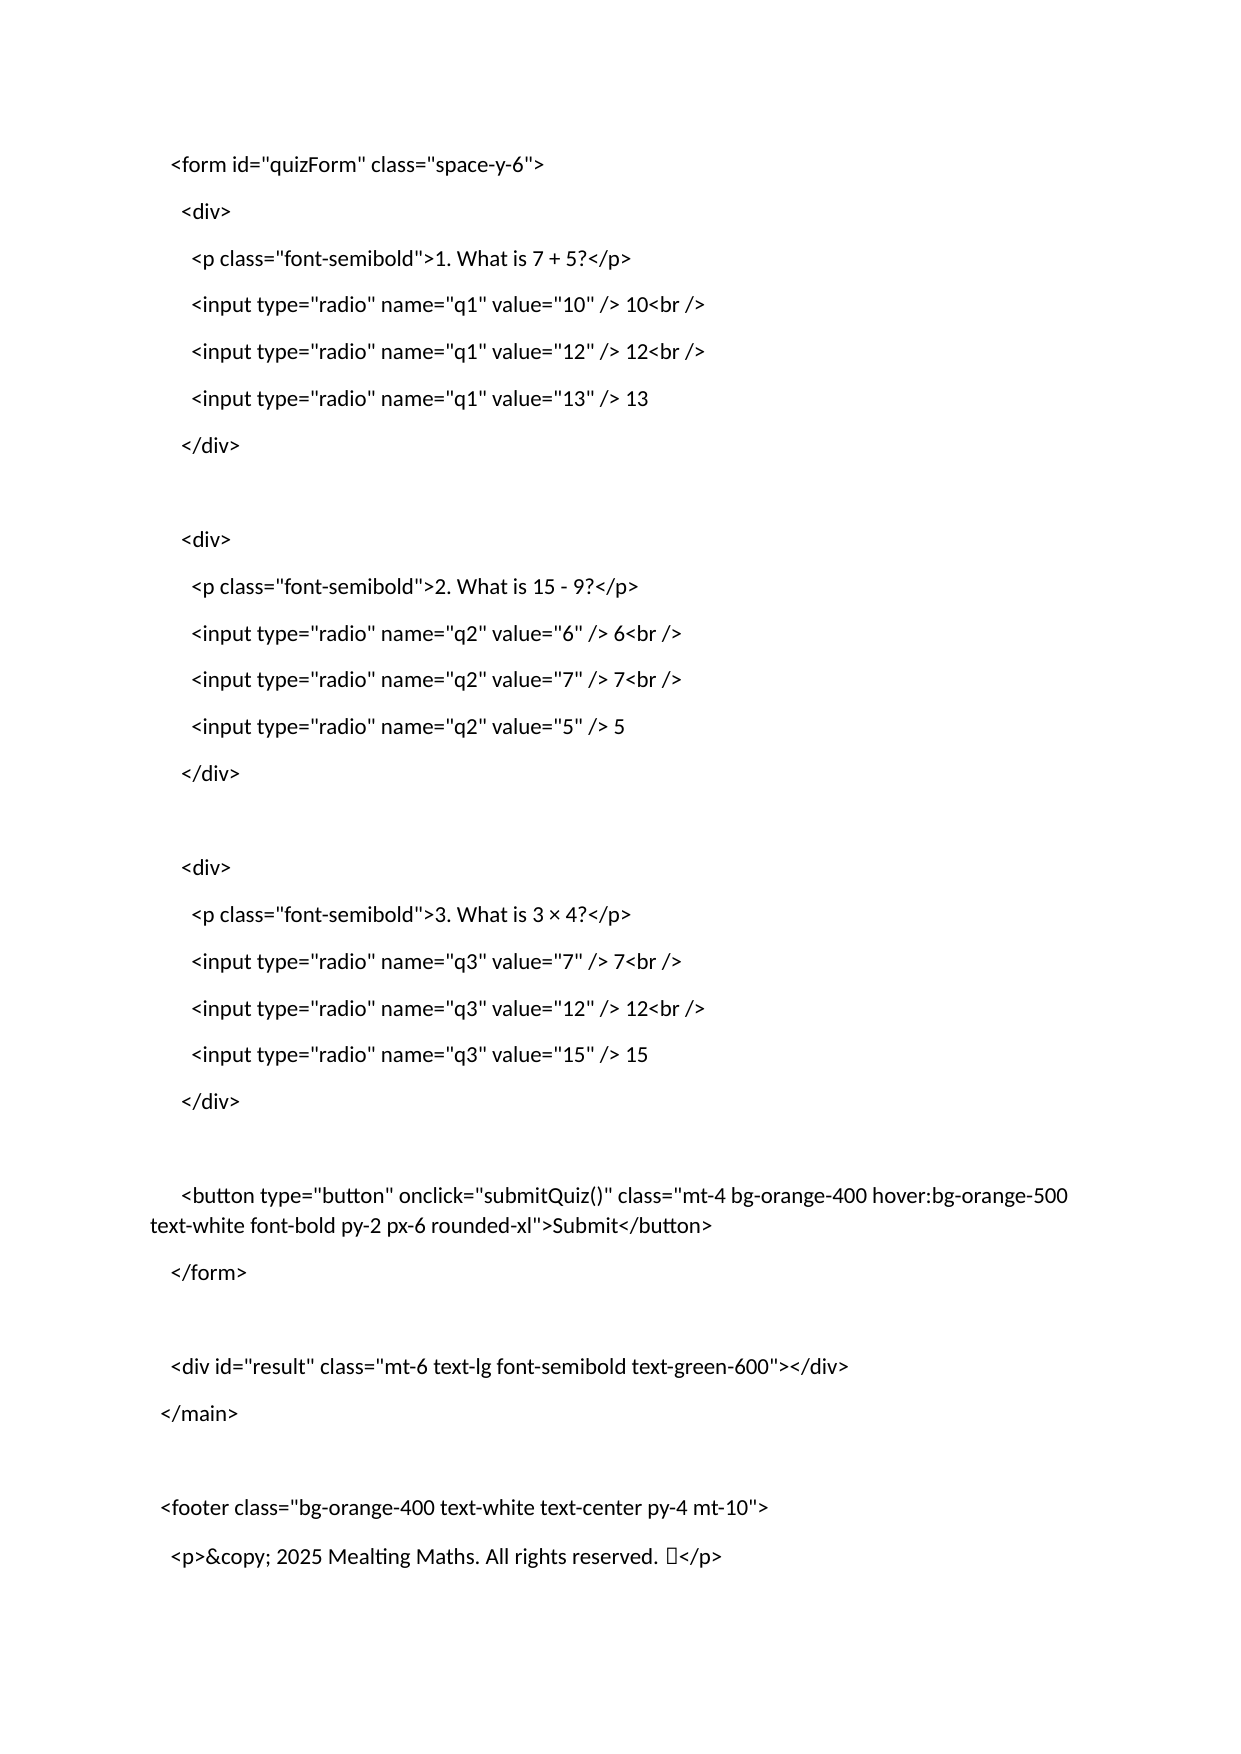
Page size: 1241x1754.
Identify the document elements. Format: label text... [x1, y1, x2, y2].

text <div> [150, 197, 1090, 225]
text </div> [150, 759, 1090, 787]
text <p class="font-semibold">1. What is 7 + 5?</p> [150, 244, 1090, 272]
text <input type="radio" name="q3" value="7" /> 7<br /> [150, 947, 1090, 975]
text <form id="quizForm" class="space-y-6"> [150, 150, 1090, 178]
text <input type="radio" name="q1" value="13" /> 13 [150, 384, 1090, 412]
text <div> [150, 853, 1090, 881]
text </main> [150, 1399, 1090, 1427]
text <footer class="bg-orange-400 text-white text-center py-4 mt-10"> [150, 1493, 1090, 1521]
text </div> [150, 431, 1090, 459]
text <button type="button" onclick="submitQuiz()" class="mt-4 bg-orange-400 hover:bg-orange-500 text-white font-bold py-2 px-6 rounded-xl">Submit</button> [150, 1181, 1090, 1239]
text <input type="radio" name="q3" value="12" /> 12<br /> [150, 994, 1090, 1022]
text <input type="radio" name="q1" value="12" /> 12<br /> [150, 337, 1090, 366]
text <p class="font-semibold">3. What is 3 × 4?</p> [150, 900, 1090, 928]
text <input type="radio" name="q2" value="5" /> 5 [150, 712, 1090, 741]
text <input type="radio" name="q3" value="15" /> 15 [150, 1041, 1090, 1069]
text <div id="result" class="mt-6 text-lg font-semibold text-green-600"></div> [150, 1352, 1090, 1380]
text </form> [150, 1258, 1090, 1286]
text <input type="radio" name="q2" value="7" /> 7<br /> [150, 666, 1090, 694]
text <p>&copy; 2025 Mealting Maths. All rights reserved. 🧮</p> [150, 1539, 1090, 1571]
text <p class="font-semibold">2. What is 15 - 9?</p> [150, 572, 1090, 600]
text <div> [150, 525, 1090, 553]
text <input type="radio" name="q2" value="6" /> 6<br /> [150, 619, 1090, 647]
text </div> [150, 1087, 1090, 1116]
text <input type="radio" name="q1" value="10" /> 10<br /> [150, 291, 1090, 319]
